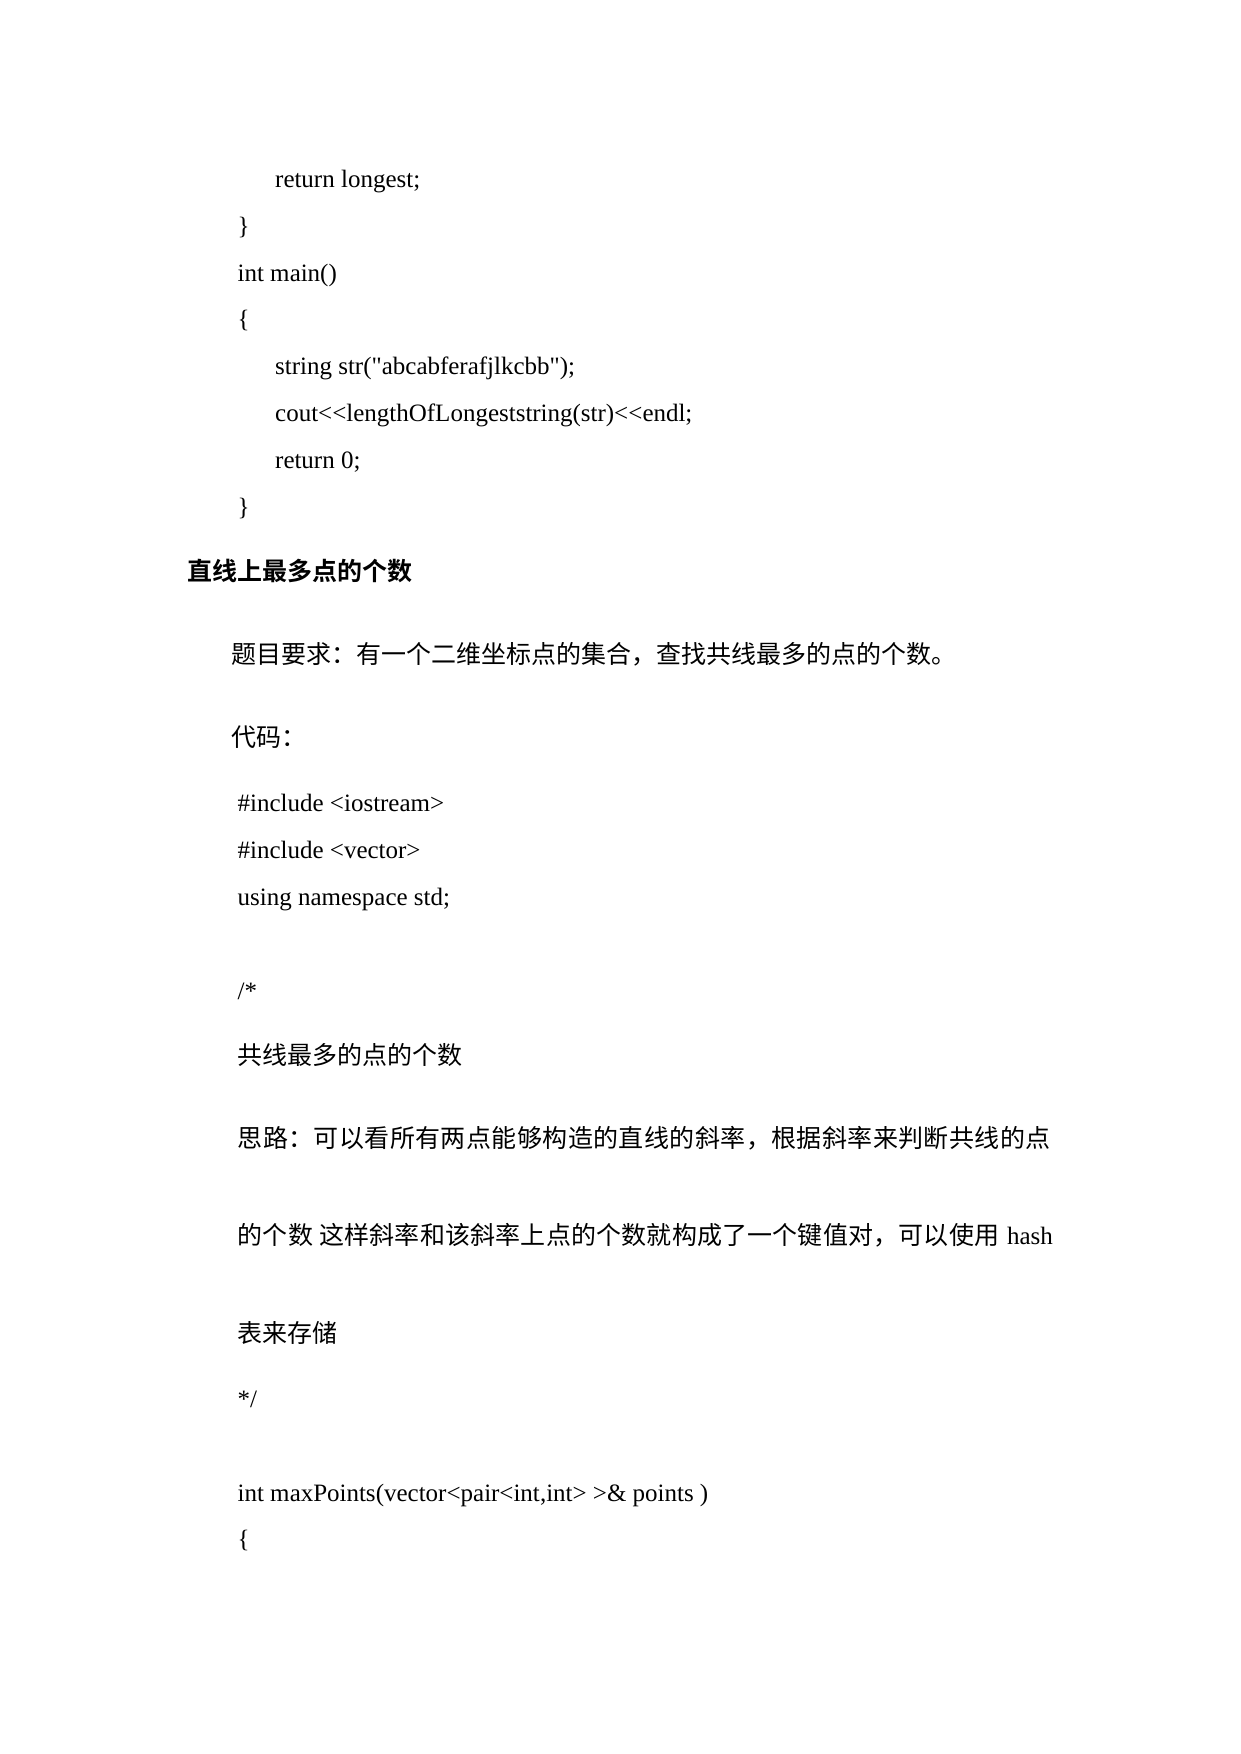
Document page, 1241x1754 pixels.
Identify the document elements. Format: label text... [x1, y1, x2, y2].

subtitle 直线上最多点的个数 [187, 537, 1053, 602]
text } [237, 490, 1053, 523]
text #include <vector> [237, 833, 1053, 866]
text #include <iostream> [237, 786, 1053, 819]
text 代码： [187, 703, 1053, 768]
text using namespace std; [237, 880, 1053, 913]
text 思路：可以看所有两点能够构造的直线的斜率，根据斜率来判断共线的点的个数 这样斜率和该斜率上点的个数就构成了一个键值对，可以使用hash表来存储 [237, 1104, 1053, 1364]
text int main() [237, 256, 1053, 288]
text { [237, 1523, 1053, 1555]
text 共线最多的点的个数 [237, 1021, 1053, 1086]
text } [237, 209, 1053, 241]
text cout<<lengthOfLongeststring(str)<<endl; [237, 396, 1053, 429]
text return 0; [237, 443, 1053, 476]
text */ [237, 1382, 1053, 1414]
text return longest; [237, 162, 1053, 194]
text int maxPoints(vector<pair<int,int> >& points ) [237, 1476, 1053, 1508]
text /* [237, 974, 1053, 1006]
text 题目要求：有一个二维坐标点的集合，查找共线最多的点的个数。 [187, 620, 1053, 685]
text { [237, 303, 1053, 335]
text string str("abcabferafjlkcbb"); [237, 349, 1053, 382]
